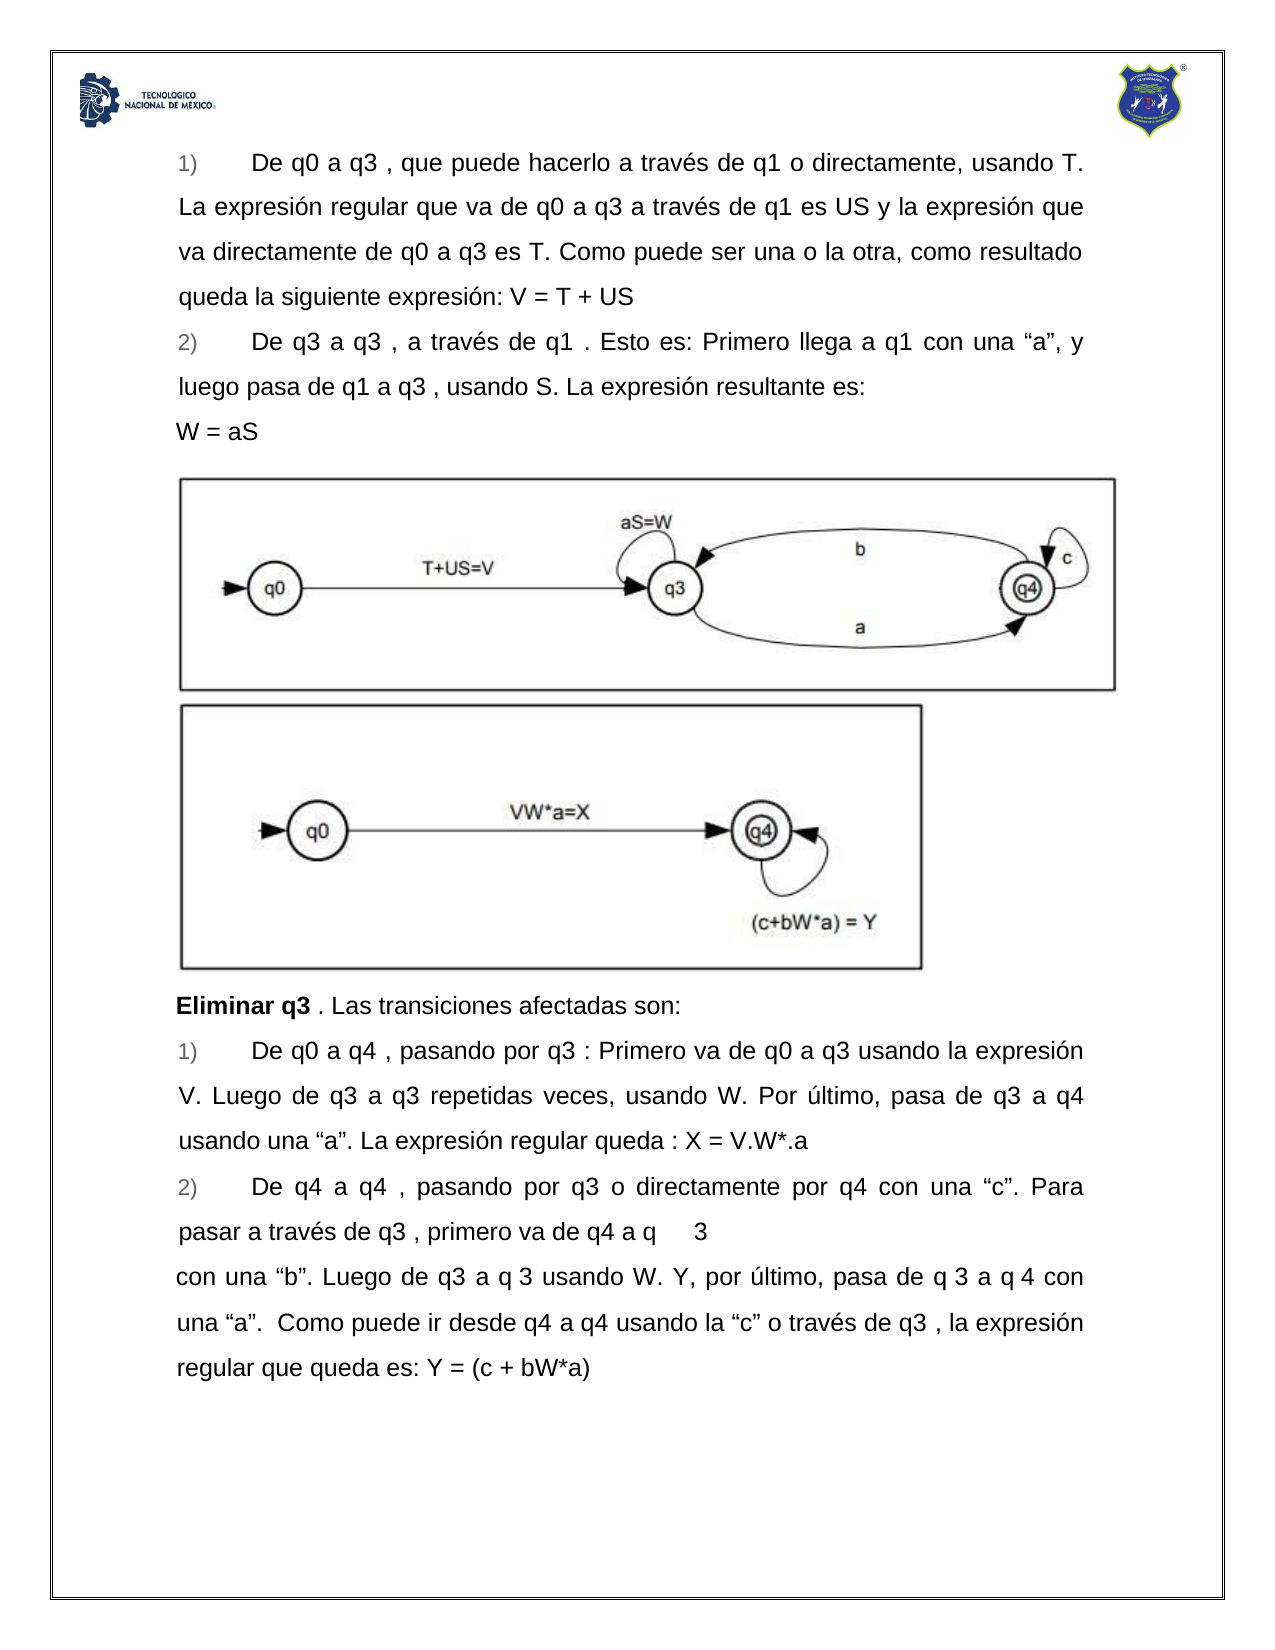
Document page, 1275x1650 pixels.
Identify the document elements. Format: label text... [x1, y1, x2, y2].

picture [177, 476, 1119, 695]
text con una “b”. Luego de q3​ a q​ 3​ usando W. Y, por último, pasa de q​ 3​ a q​ 4​ con una “a”.​ Como puede ir desde q4​ a q4​ usando la “c” o través de q3​ ,​ la expresión regular que queda es: Y = (c + bW*a)​ [176, 1262, 1084, 1382]
list De q0​ a q3​ ,​ que puede hacerlo a través de q1​ o directamente, usando T. La expresión regular que va de q0​ a q3​ a través de q1​ es US y la expresión que va directamente de q0​ a q3 es T. Como puede ser una o la otra, como resultado queda la siguiente expresión: V​ = T + US [177, 148, 1084, 311]
list De q3​ a q3​ ,​ a través de q1​ .​ Esto es: Primero llega a q1​ con una “a”, y luego pasa de q1​ a q3​ , usando S. La expresión resultante es:​ [177, 327, 1084, 401]
picture [1116, 62, 1187, 138]
picture [177, 702, 927, 973]
picture [79, 71, 216, 129]
text Eliminar q3​ . Las transiciones afectadas son:​ [176, 991, 1098, 1019]
list De q4​ a q4​ ,​ pasando por q3​ o directamente por q4 con una “c”. Para pasar a través de q3​ ,​ primero va de q4​ a q​ 3​ [177, 1172, 1084, 1246]
text W = aS [176, 417, 1084, 446]
list De q0​ a q4​ ,​ pasando por q3​ :​ Primero va de q​0 a q3​ usando la expresión V. Luego de q3​ a q3​ repetidas​ veces, usando W. Por último, pasa de q3​ a q4​ usando una “a”. La expresión regular queda : X = V.W*.a [177, 1036, 1084, 1155]
